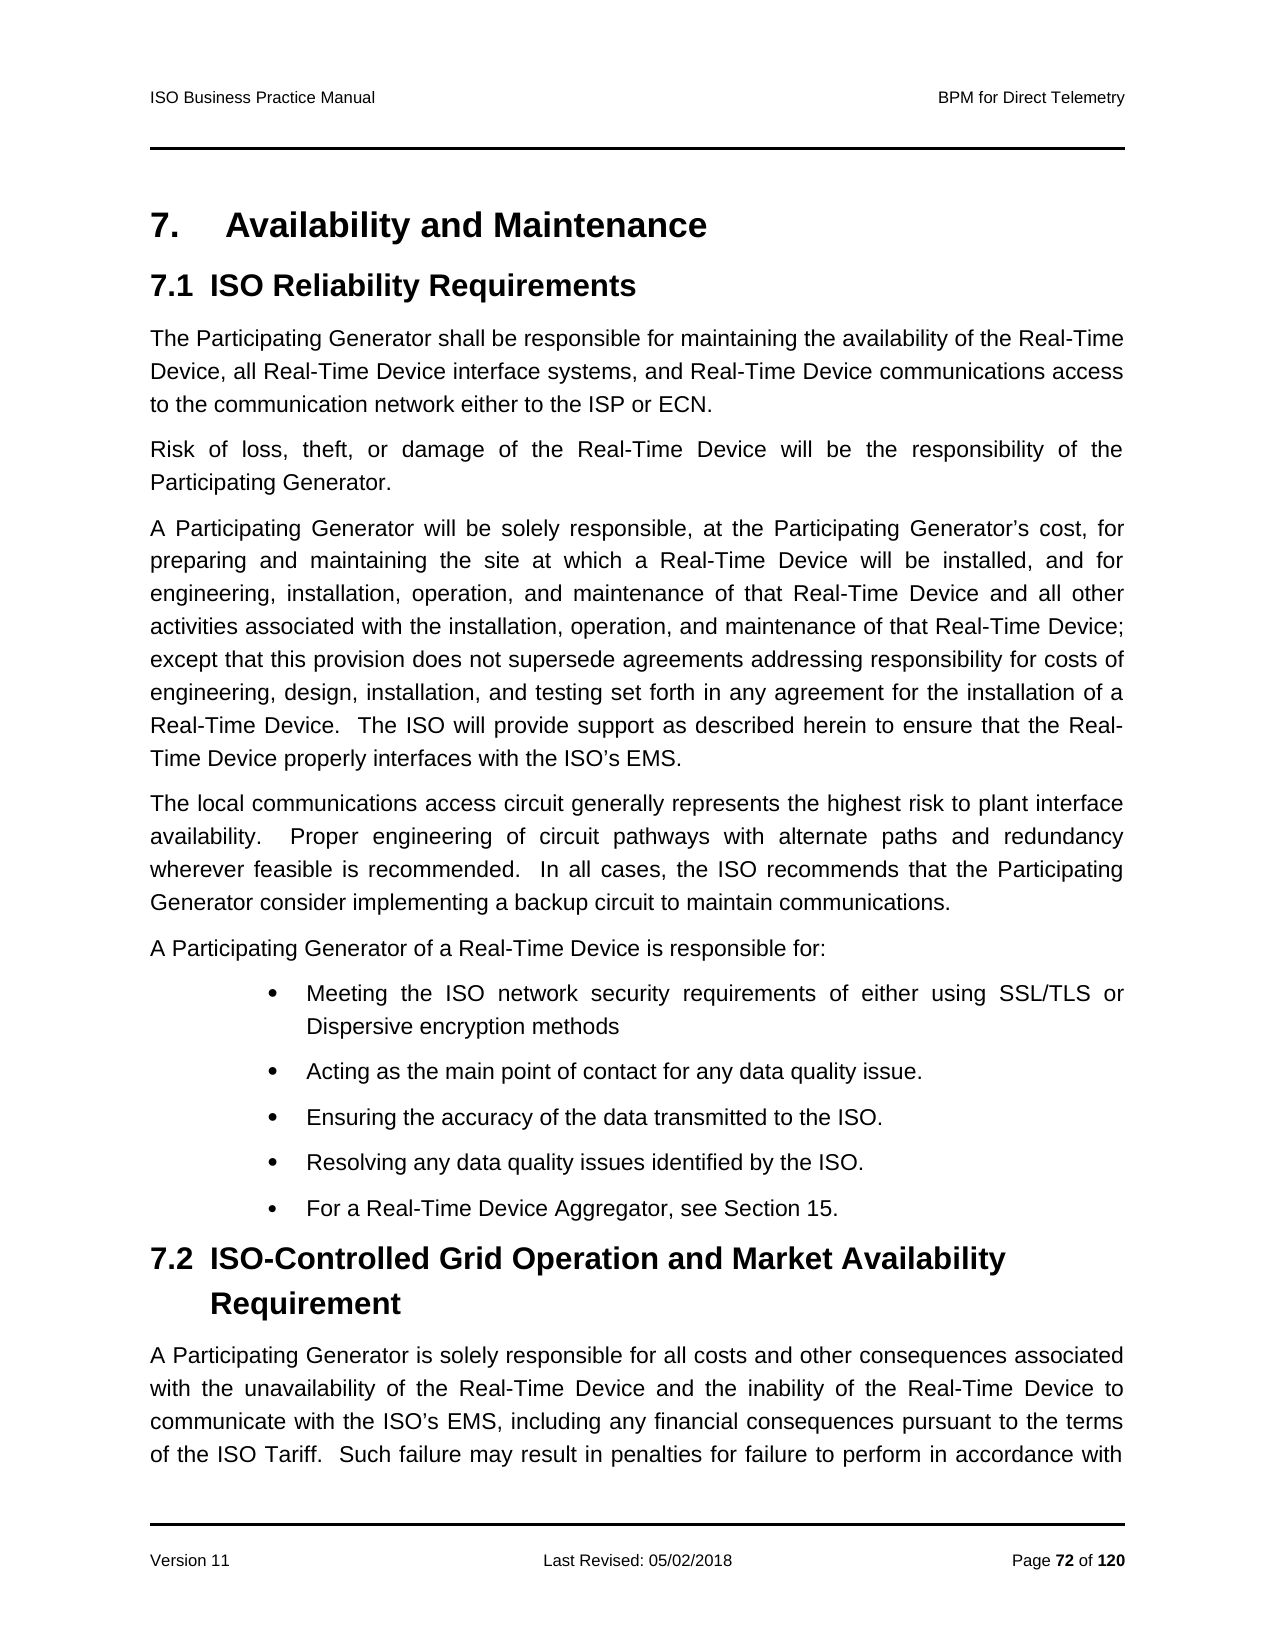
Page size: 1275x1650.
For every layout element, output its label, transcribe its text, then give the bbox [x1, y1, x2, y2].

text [150, 1342, 1125, 1467]
subtitle ISO-Controlled Grid Operation and Market Availability Requirement [150, 1240, 1125, 1321]
list For a Real-Time Device Aggregator, see Section 15. [269, 1194, 1125, 1221]
text A Participating Generator of a Real-Time Device is responsible for: [150, 934, 1125, 961]
text The Participating Generator shall be responsible for maintaining the availability of the Real-Time Device, all Real-Time Device interface systems, and Real-Time Device communications access to the communication network either to the ISP or ECN. [150, 325, 1125, 417]
list Acting as the main point of contact for any data quality issue. [269, 1058, 1125, 1084]
list Meeting the ISO network security requirements of either using SSL/TLS or Dispersive encryption methods [269, 980, 1125, 1039]
subtitle ISO Reliability Requirements [150, 267, 1125, 303]
text Risk of loss, theft, or damage of the Real-Time Device will be the responsibility of the Participating Generator. [150, 436, 1125, 495]
list Ensuring the accuracy of the data transmitted to the ISO. [269, 1104, 1125, 1130]
text The local communications access circuit generally represents the highest risk to plant interface availability. Proper engineering of circuit pathways with alternate paths and redundancy wherever feasible is recommended. In all cases, the ISO recommends that the Participating Generator consider implementing a backup circuit to maintain communications. [150, 790, 1125, 915]
list Resolving any data quality issues identified by the ISO. [269, 1149, 1125, 1175]
text A Participating Generator will be solely responsible, at the Participating Generator’s cost, for preparing and maintaining the site at which a Real-Time Device will be installed, and for engineering, installation, operation, and maintenance of that Real-Time Device and all other activities associated with the installation, operation, and maintenance of that Real-Time Device; except that this provision does not supersede agreements addressing responsibility for costs of engineering, design, installation, and testing set forth in any agreement for the installation of a Real-Time Device. The ISO will provide support as described herein to ensure that the Real-Time Device properly interfaces with the ISO’s EMS. [150, 514, 1125, 771]
subtitle Availability and Maintenance [150, 204, 1125, 245]
